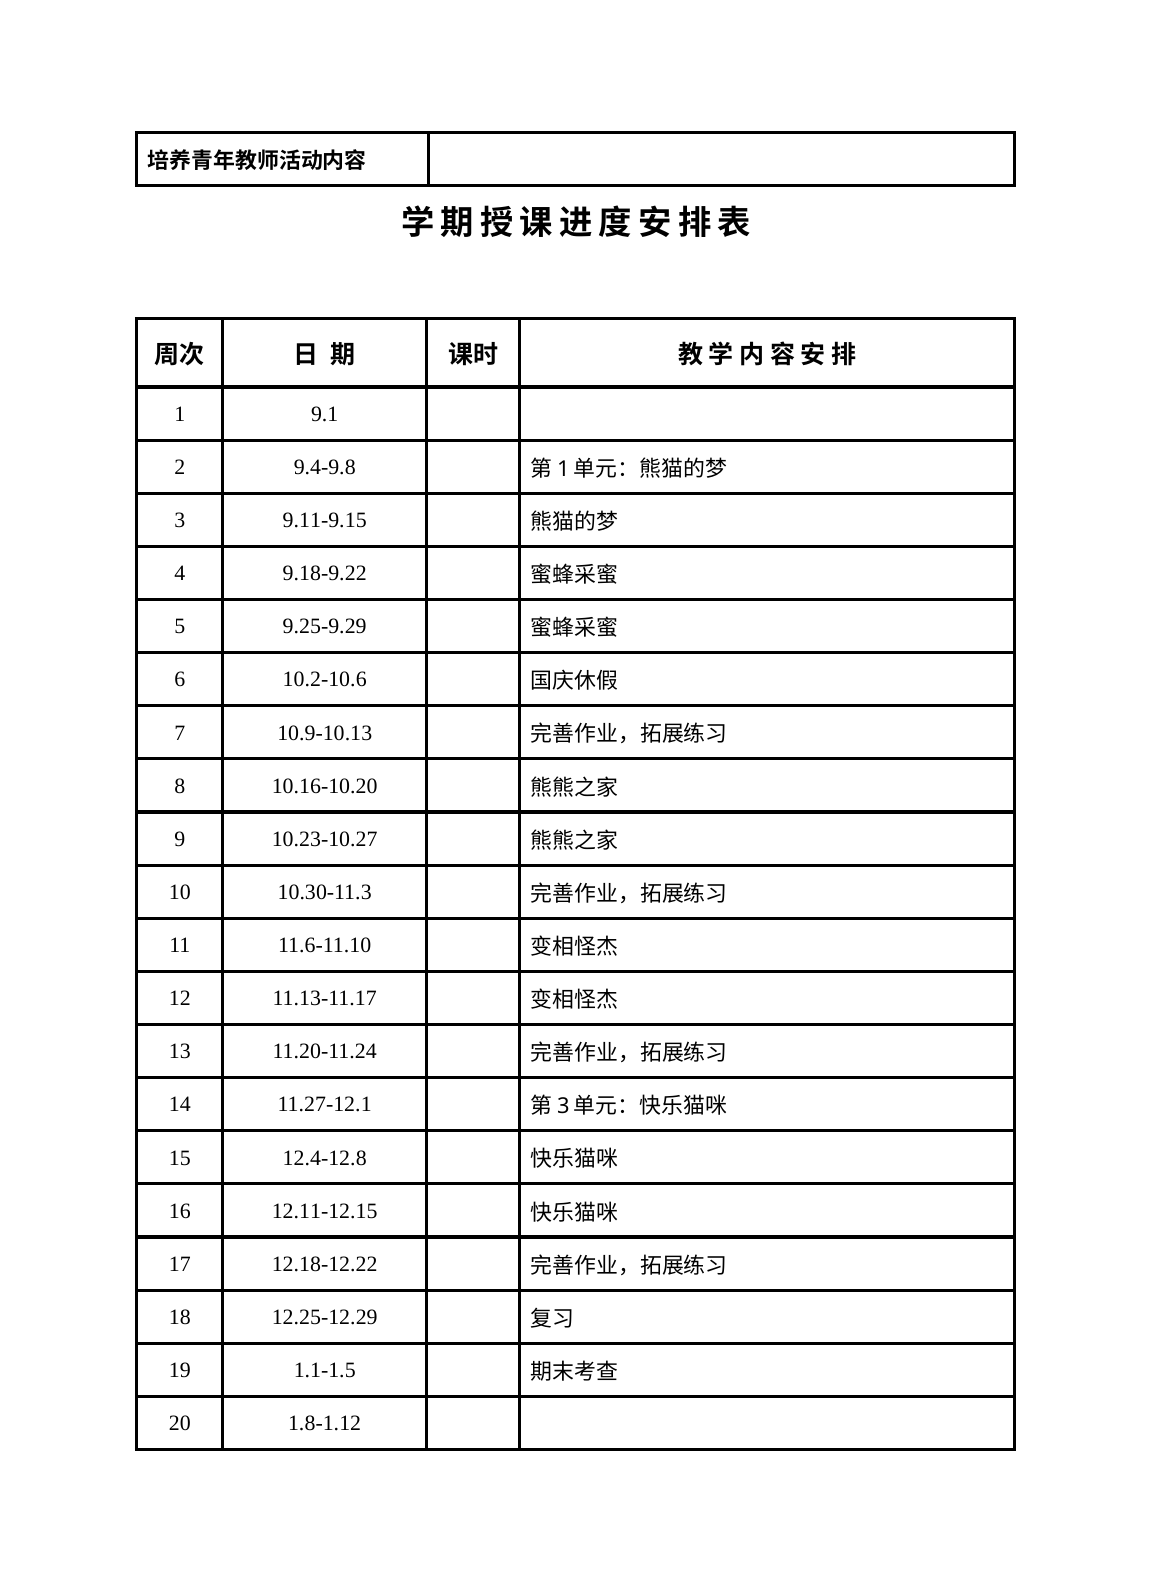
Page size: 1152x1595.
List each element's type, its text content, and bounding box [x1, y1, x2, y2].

table_cell [428, 760, 518, 810]
table_cell [428, 1132, 518, 1182]
table_header 教 学 内 容 安 排 [521, 320, 1013, 385]
table_cell [428, 548, 518, 598]
table_cell 9 [138, 814, 221, 863]
table_cell 12.18-12.22 [224, 1239, 425, 1288]
table_cell [428, 920, 518, 970]
table_cell [428, 973, 518, 1023]
table_cell 11.27-12.1 [224, 1079, 425, 1129]
table_cell 快乐猫咪 [521, 1132, 1013, 1182]
table_cell [428, 442, 518, 492]
table_header 日 期 [224, 320, 425, 385]
table_cell 1.8-1.12 [224, 1398, 425, 1448]
table_cell 熊熊之家 [521, 760, 1013, 810]
table_cell 第3单元：快乐猫咪 [521, 1079, 1013, 1129]
text 学期授课进度安排表 [148, 187, 1004, 252]
table_cell 3 [138, 495, 221, 545]
table_cell [430, 134, 1013, 184]
table_cell 12.11-12.15 [224, 1185, 425, 1235]
table_cell 4 [138, 548, 221, 598]
table_cell 19 [138, 1345, 221, 1395]
table_cell 18 [138, 1292, 221, 1342]
table_cell 13 [138, 1026, 221, 1076]
table_header 周次 [138, 320, 221, 385]
table_cell [428, 1239, 518, 1288]
table_cell 5 [138, 601, 221, 651]
table_cell 9.1 [224, 389, 425, 438]
table_cell 11.20-11.24 [224, 1026, 425, 1076]
table_cell 1.1-1.5 [224, 1345, 425, 1395]
table_cell 国庆休假 [521, 654, 1013, 704]
table_cell 11.13-11.17 [224, 973, 425, 1023]
table_cell 17 [138, 1239, 221, 1288]
table_cell 完善作业，拓展练习 [521, 867, 1013, 917]
table_cell 9.25-9.29 [224, 601, 425, 651]
table_cell 7 [138, 707, 221, 757]
table_cell 变相怪杰 [521, 920, 1013, 970]
table_header 课时 [428, 320, 518, 385]
table_cell 第1单元：熊猫的梦 [521, 442, 1013, 492]
table_cell [428, 389, 518, 438]
table_cell [428, 1345, 518, 1395]
table_cell 12 [138, 973, 221, 1023]
table_cell [428, 707, 518, 757]
table_cell 10.30-11.3 [224, 867, 425, 917]
table_cell 完善作业，拓展练习 [521, 707, 1013, 757]
table_cell [428, 601, 518, 651]
table_cell [521, 389, 1013, 438]
table_cell [428, 1079, 518, 1129]
table_cell 14 [138, 1079, 221, 1129]
table_cell [428, 814, 518, 863]
table_cell 20 [138, 1398, 221, 1448]
table_cell 12.4-12.8 [224, 1132, 425, 1182]
table_cell 16 [138, 1185, 221, 1235]
table_cell 快乐猫咪 [521, 1185, 1013, 1235]
table_cell 10.2-10.6 [224, 654, 425, 704]
table_cell 9.18-9.22 [224, 548, 425, 598]
table_cell 10 [138, 867, 221, 917]
table_cell 熊猫的梦 [521, 495, 1013, 545]
table_cell [428, 1292, 518, 1342]
table_cell 完善作业，拓展练习 [521, 1239, 1013, 1288]
table_cell 1 [138, 389, 221, 438]
table_cell 12.25-12.29 [224, 1292, 425, 1342]
table_cell 11 [138, 920, 221, 970]
table_cell [428, 867, 518, 917]
table_cell 蜜蜂采蜜 [521, 601, 1013, 651]
table_cell 复习 [521, 1292, 1013, 1342]
table_cell [428, 1185, 518, 1235]
table_cell [428, 1026, 518, 1076]
table_cell 6 [138, 654, 221, 704]
table_cell [428, 654, 518, 704]
table_cell 变相怪杰 [521, 973, 1013, 1023]
table_cell 10.16-10.20 [224, 760, 425, 810]
table_cell 蜜蜂采蜜 [521, 548, 1013, 598]
table_cell 8 [138, 760, 221, 810]
table_cell 10.23-10.27 [224, 814, 425, 863]
table_cell 10.9-10.13 [224, 707, 425, 757]
table_cell 11.6-11.10 [224, 920, 425, 970]
table_cell [521, 1398, 1013, 1448]
table_cell [428, 495, 518, 545]
table_cell 完善作业，拓展练习 [521, 1026, 1013, 1076]
table_cell 培养青年教师活动内容 [138, 134, 427, 184]
table_cell 2 [138, 442, 221, 492]
table_cell [428, 1398, 518, 1448]
table_cell 熊熊之家 [521, 814, 1013, 863]
table_cell 15 [138, 1132, 221, 1182]
table_cell 9.11-9.15 [224, 495, 425, 545]
table_cell 9.4-9.8 [224, 442, 425, 492]
table_cell 期末考查 [521, 1345, 1013, 1395]
